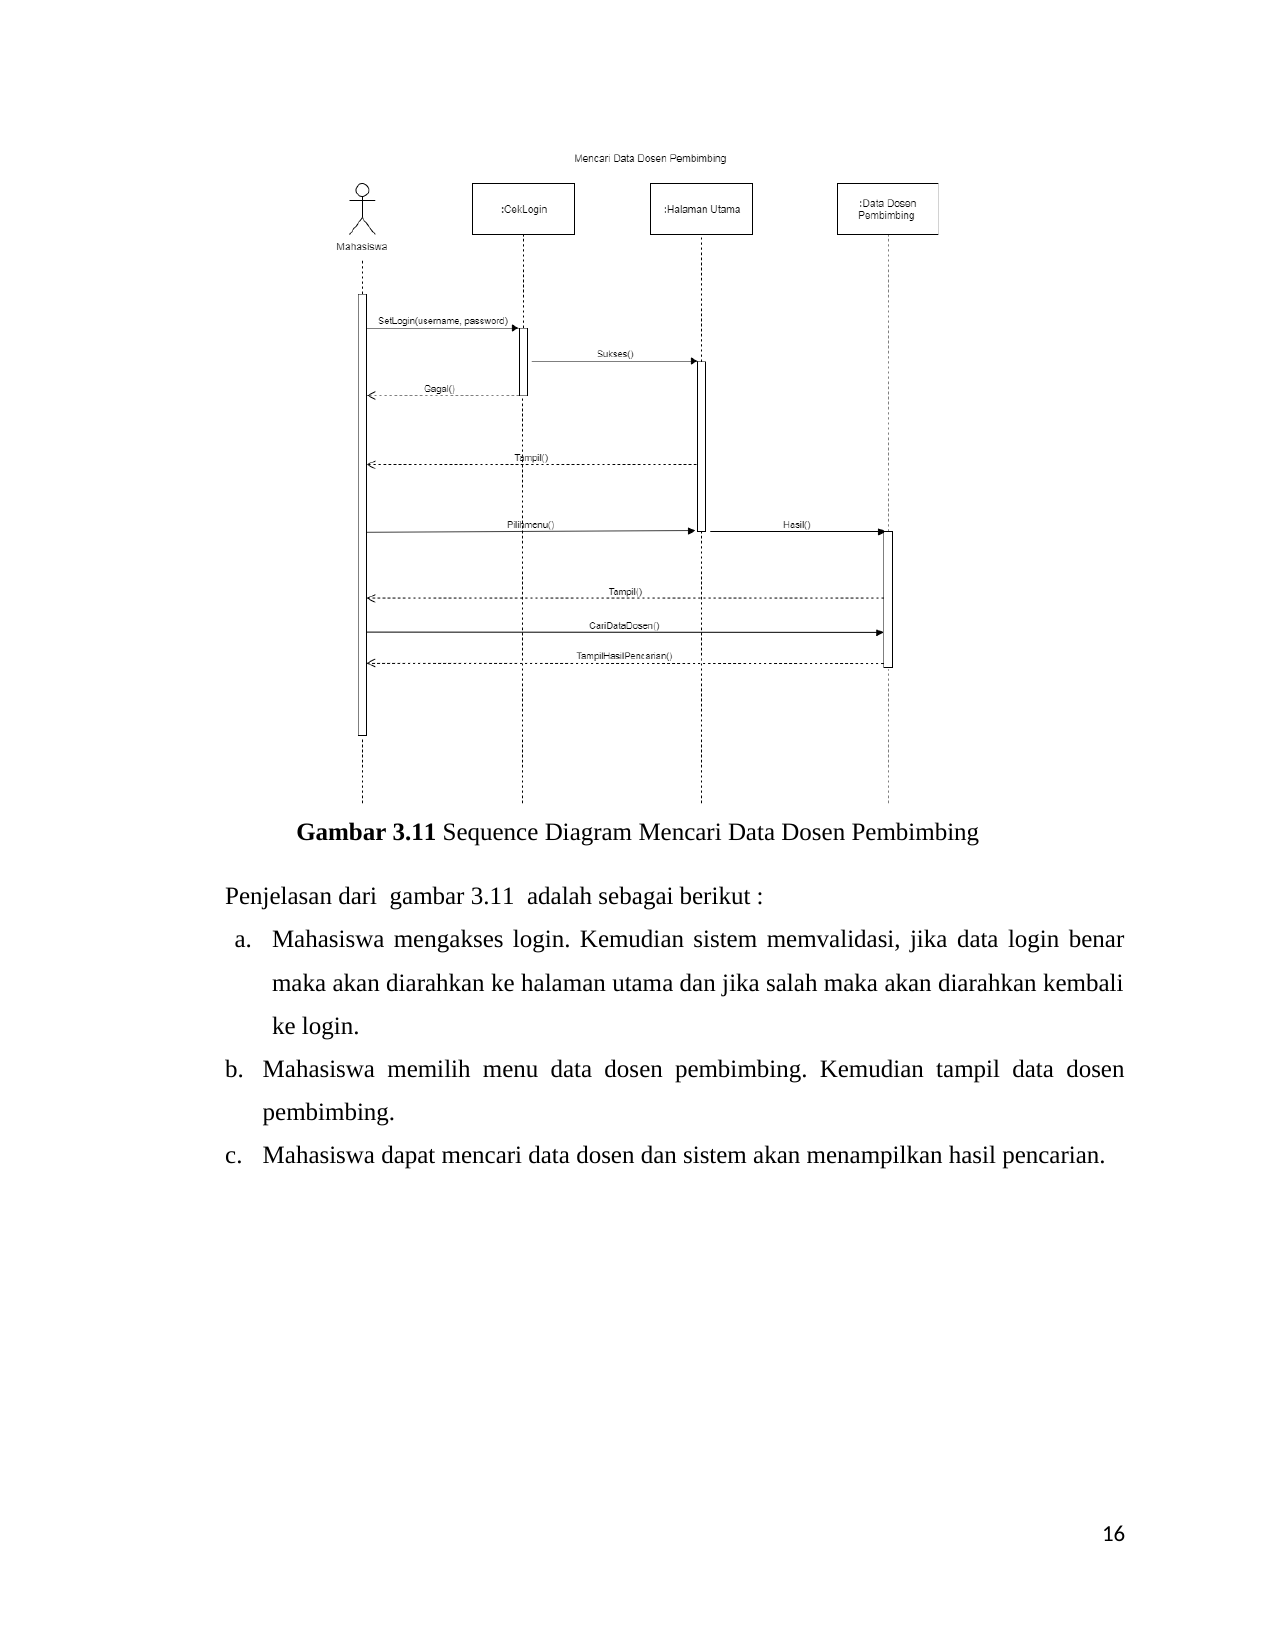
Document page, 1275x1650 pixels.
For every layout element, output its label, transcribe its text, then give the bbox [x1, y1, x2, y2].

picture [336, 150, 939, 804]
list Mahasiswa mengakses login. Kemudian sistem memvalidasi, jika data login benar maka akan diarahkan ke halaman utama dan jika salah maka akan diarahkan kembali ke login. [234, 924, 1125, 1039]
text Gambar 3.11 Sequence Diagram Mencari Data Dosen Pembimbing [150, 817, 1125, 846]
list Mahasiswa memilih menu data dosen pembimbing. Kemudian tampil data dosen pembimbing. [225, 1054, 1125, 1126]
list Mahasiswa dapat mencari data dosen dan sistem akan menampilkan hasil pencarian. [225, 1140, 1125, 1169]
text Penjelasan dari gambar 3.11 adalah sebagai berikut : [150, 881, 1125, 910]
